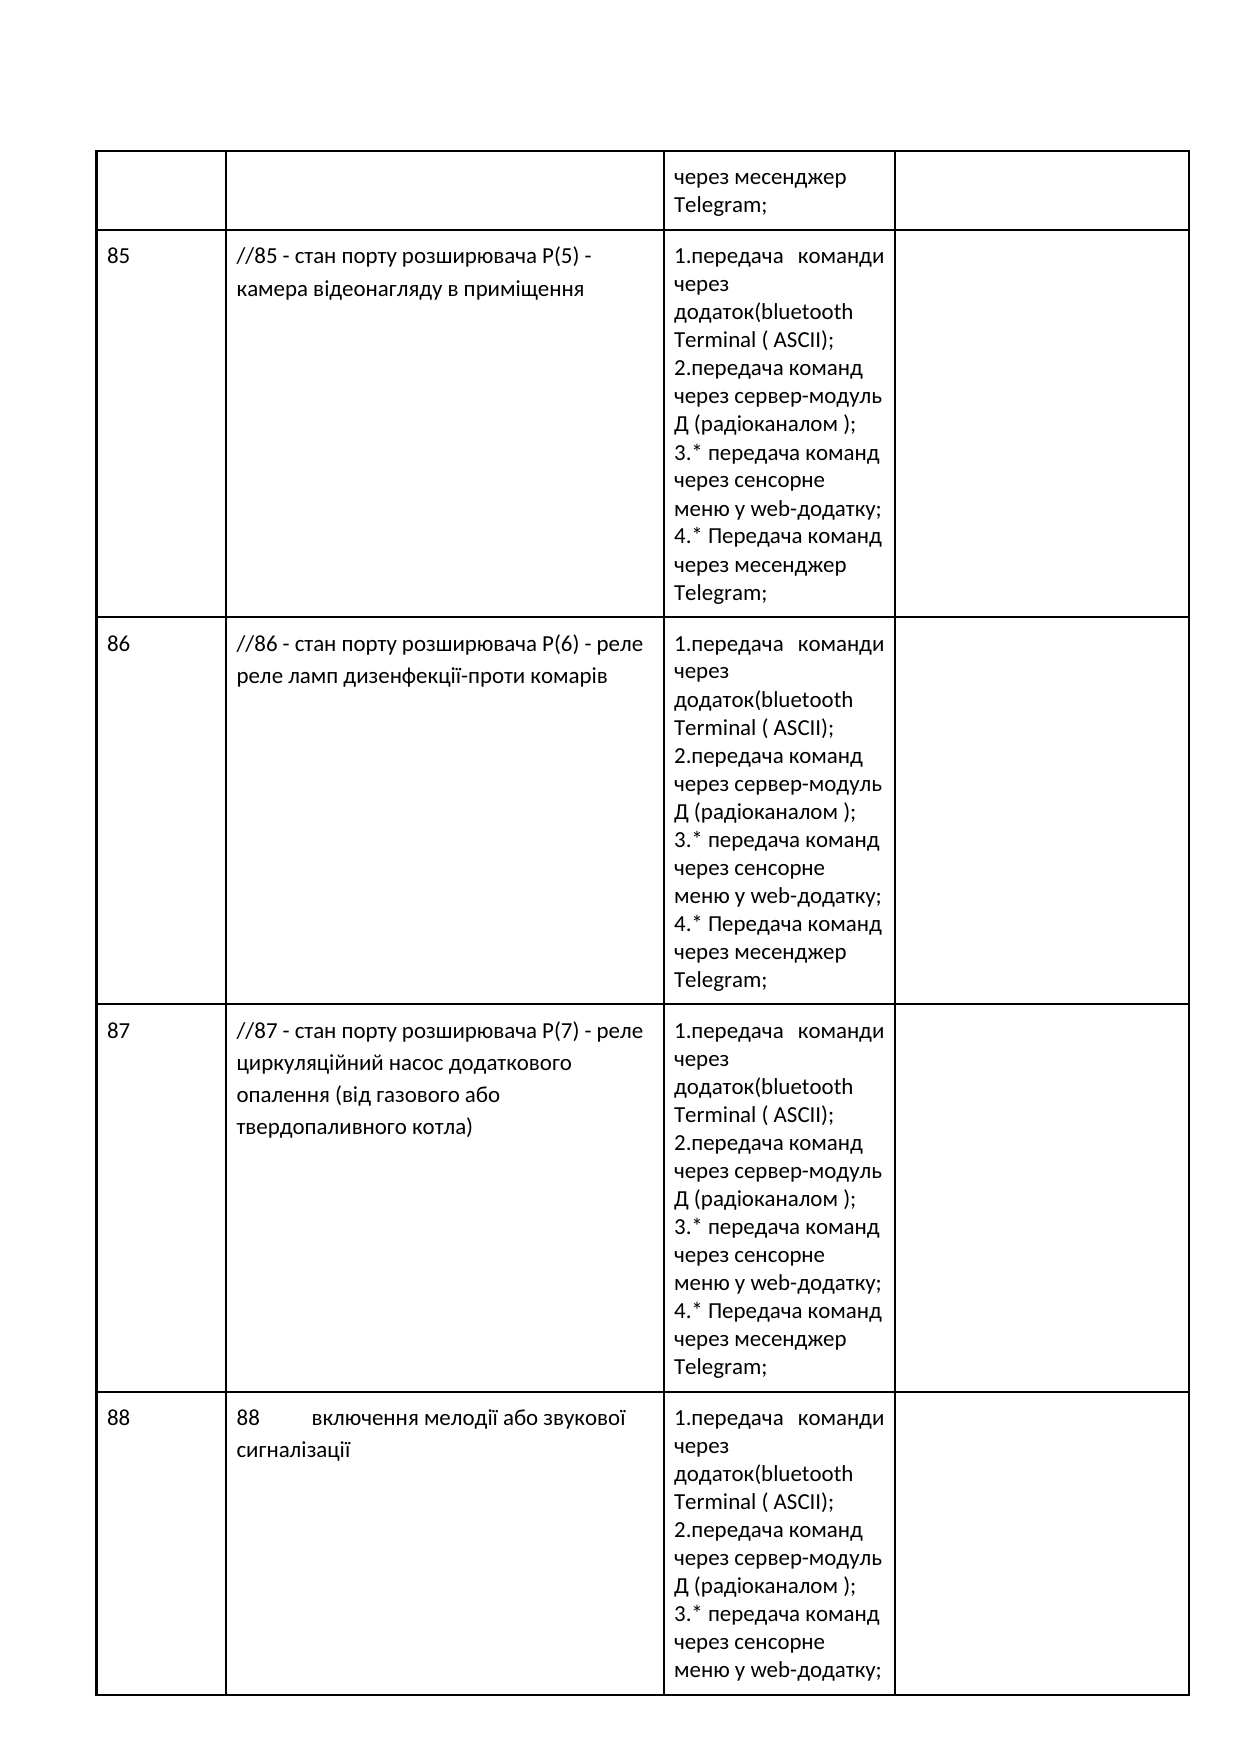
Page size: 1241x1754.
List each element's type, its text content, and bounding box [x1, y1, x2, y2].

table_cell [665, 152, 894, 229]
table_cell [227, 152, 663, 229]
table_cell //85 - стан порту розширювача P(5) - камера відеонагляду в приміщення [227, 231, 663, 616]
table_cell 87 [98, 1005, 225, 1391]
table_cell //86 - стан порту розширювача P(6) - реле реле ламп дизенфекції-проти комарів [227, 618, 663, 1003]
table_cell 88 [98, 1393, 225, 1694]
table_cell [896, 1393, 1188, 1694]
table_cell 84 [98, 152, 225, 229]
table_cell 85 [98, 231, 225, 616]
table_cell [896, 618, 1188, 1003]
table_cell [227, 1393, 663, 1694]
table_cell //87 - стан порту розширювача P(7) - реле циркуляційний насос додаткового опалення (від газового або твердопаливного котла) [227, 1005, 663, 1391]
table_cell [896, 231, 1188, 616]
table_cell [896, 152, 1188, 229]
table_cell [665, 1393, 894, 1694]
table_cell 86 [98, 618, 225, 1003]
table_cell [896, 1005, 1188, 1391]
